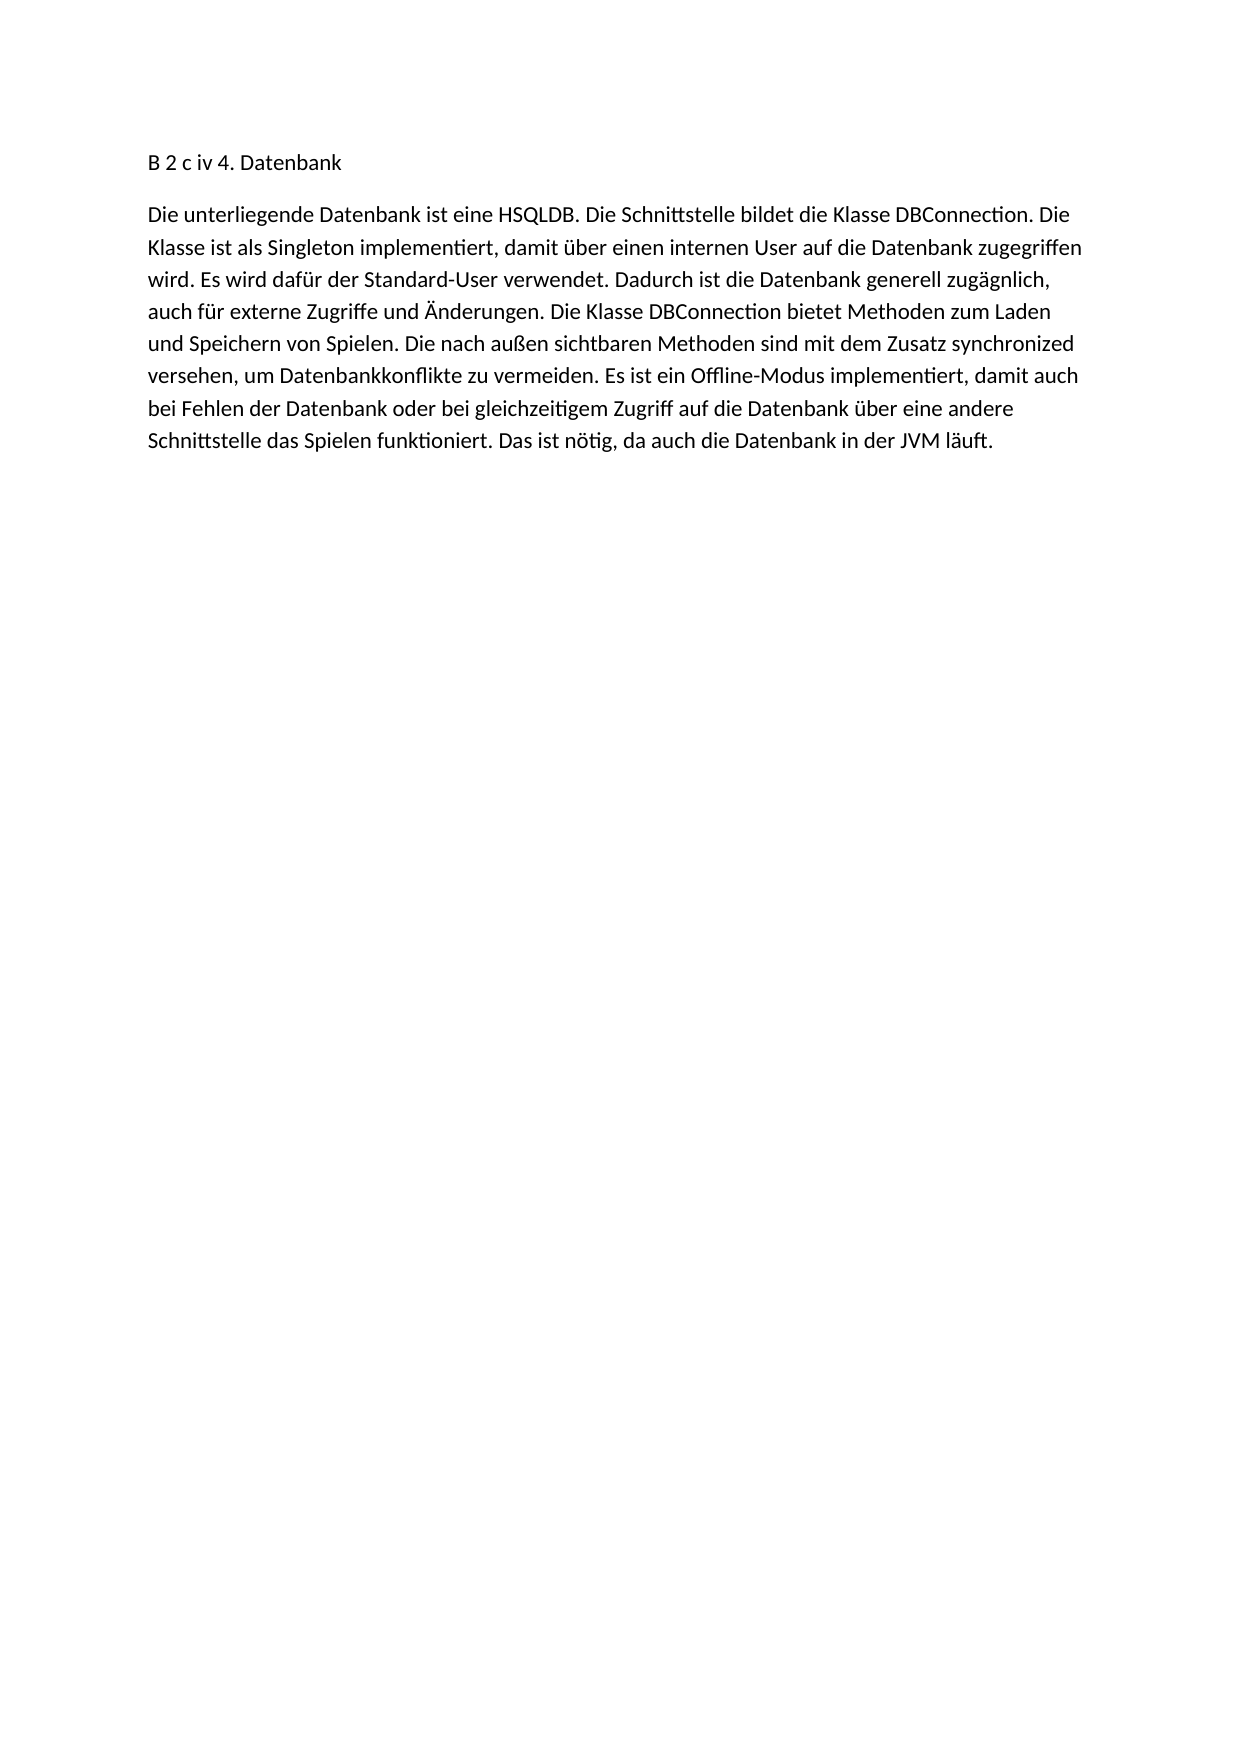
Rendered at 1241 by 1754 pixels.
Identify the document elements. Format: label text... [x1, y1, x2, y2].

text Die unterliegende Datenbank ist eine HSQLDB. Die Schnittstelle bildet die Klasse DBConnection. Die Klasse ist als Singleton implementiert, damit über einen internen User auf die Datenbank zugegriffen wird. Es wird dafür der Standard-User verwendet. Dadurch ist die Datenbank generell zugägnlich, auch für externe Zugriffe und Änderungen. Die Klasse DBConnection bietet Methoden zum Laden und Speichern von Spielen. Die nach außen sichtbaren Methoden sind mit dem Zusatz synchronized versehen, um Datenbankkonflikte zu vermeiden. Es ist ein Offline-Modus implementiert, damit auch bei Fehlen der Datenbank oder bei gleichzeitigem Zugriff auf die Datenbank über eine andere Schnittstelle das Spielen funktioniert. Das ist nötig, da auch die Datenbank in der JVM läuft. [148, 201, 1093, 454]
text B 2 c iv 4. Datenbank [148, 148, 1093, 176]
